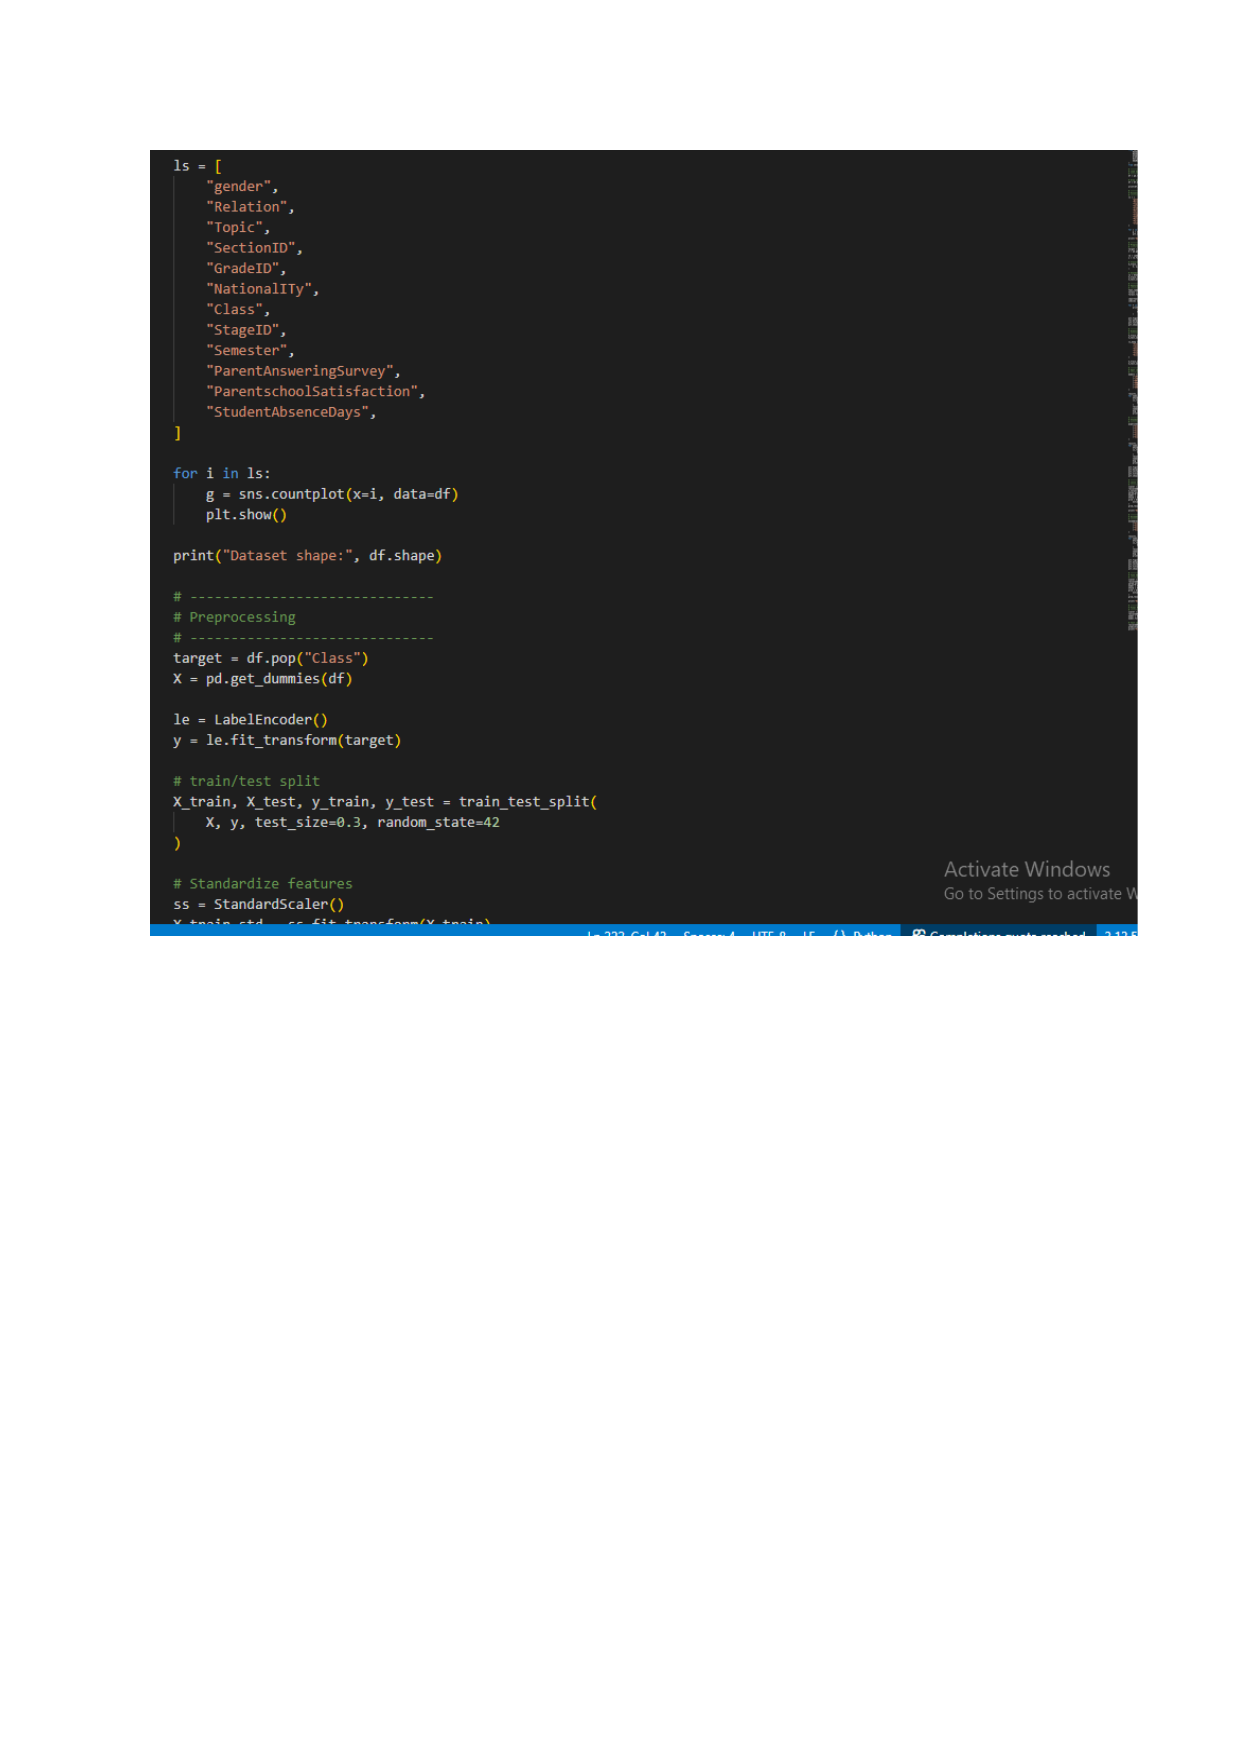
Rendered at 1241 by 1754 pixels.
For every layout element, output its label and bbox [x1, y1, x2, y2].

picture [150, 150, 1138, 936]
